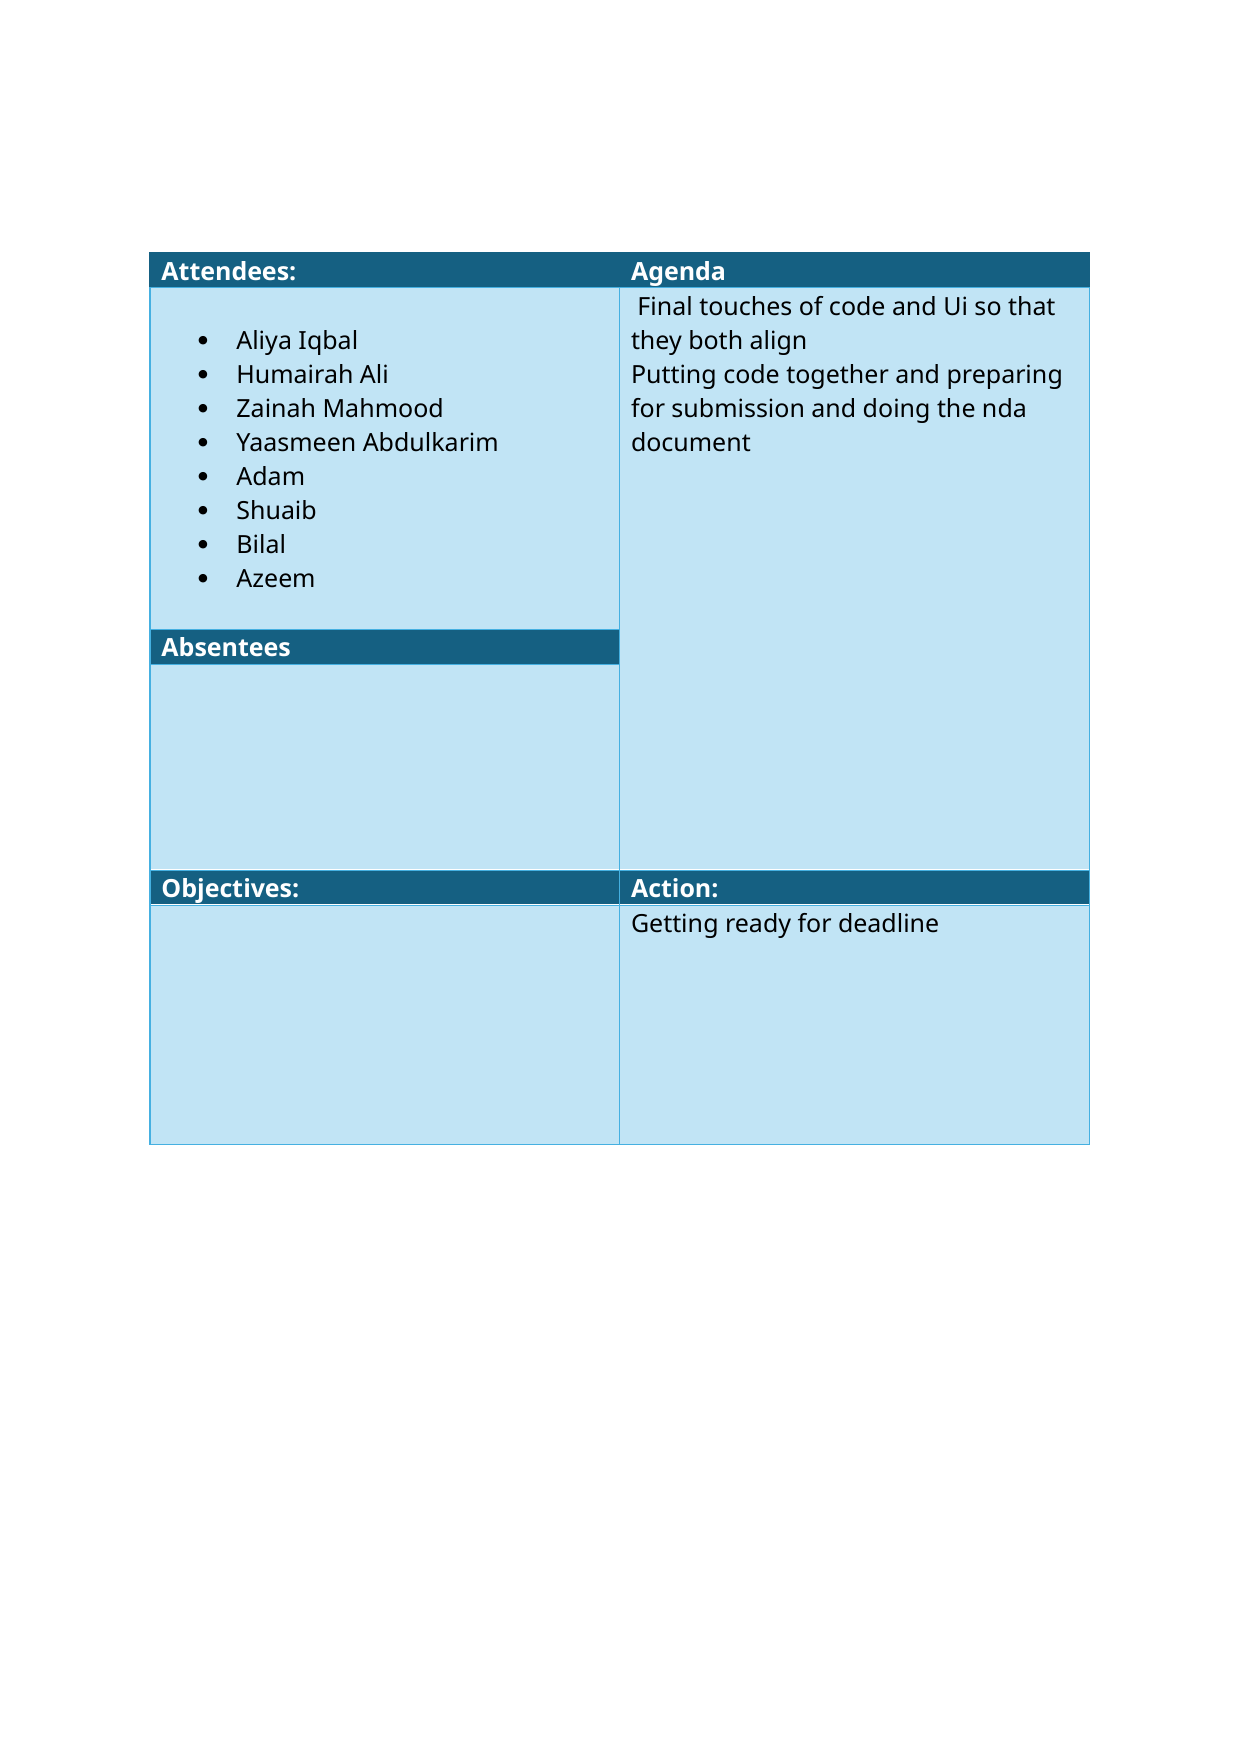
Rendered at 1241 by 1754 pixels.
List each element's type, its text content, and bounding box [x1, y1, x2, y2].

table_cell [151, 665, 619, 869]
table_cell [151, 906, 619, 1144]
table_header Attendees: [151, 253, 619, 287]
table_cell Aliya Iqbal Humairah Ali Zainah Mahmood Yaasmeen Abdulkarim Adam Shuaib Bilal Azeem [151, 288, 619, 629]
table_cell Objectives: [151, 871, 619, 904]
table_header Agenda [620, 253, 1089, 287]
table_cell Final touches of code and Ui so that they both align Putting code together and preparing for submission and doing the nda document [620, 288, 1089, 869]
table_cell Getting ready for deadline [620, 906, 1089, 1144]
table_cell Action: [620, 871, 1089, 904]
table_cell Absentees [151, 630, 619, 664]
